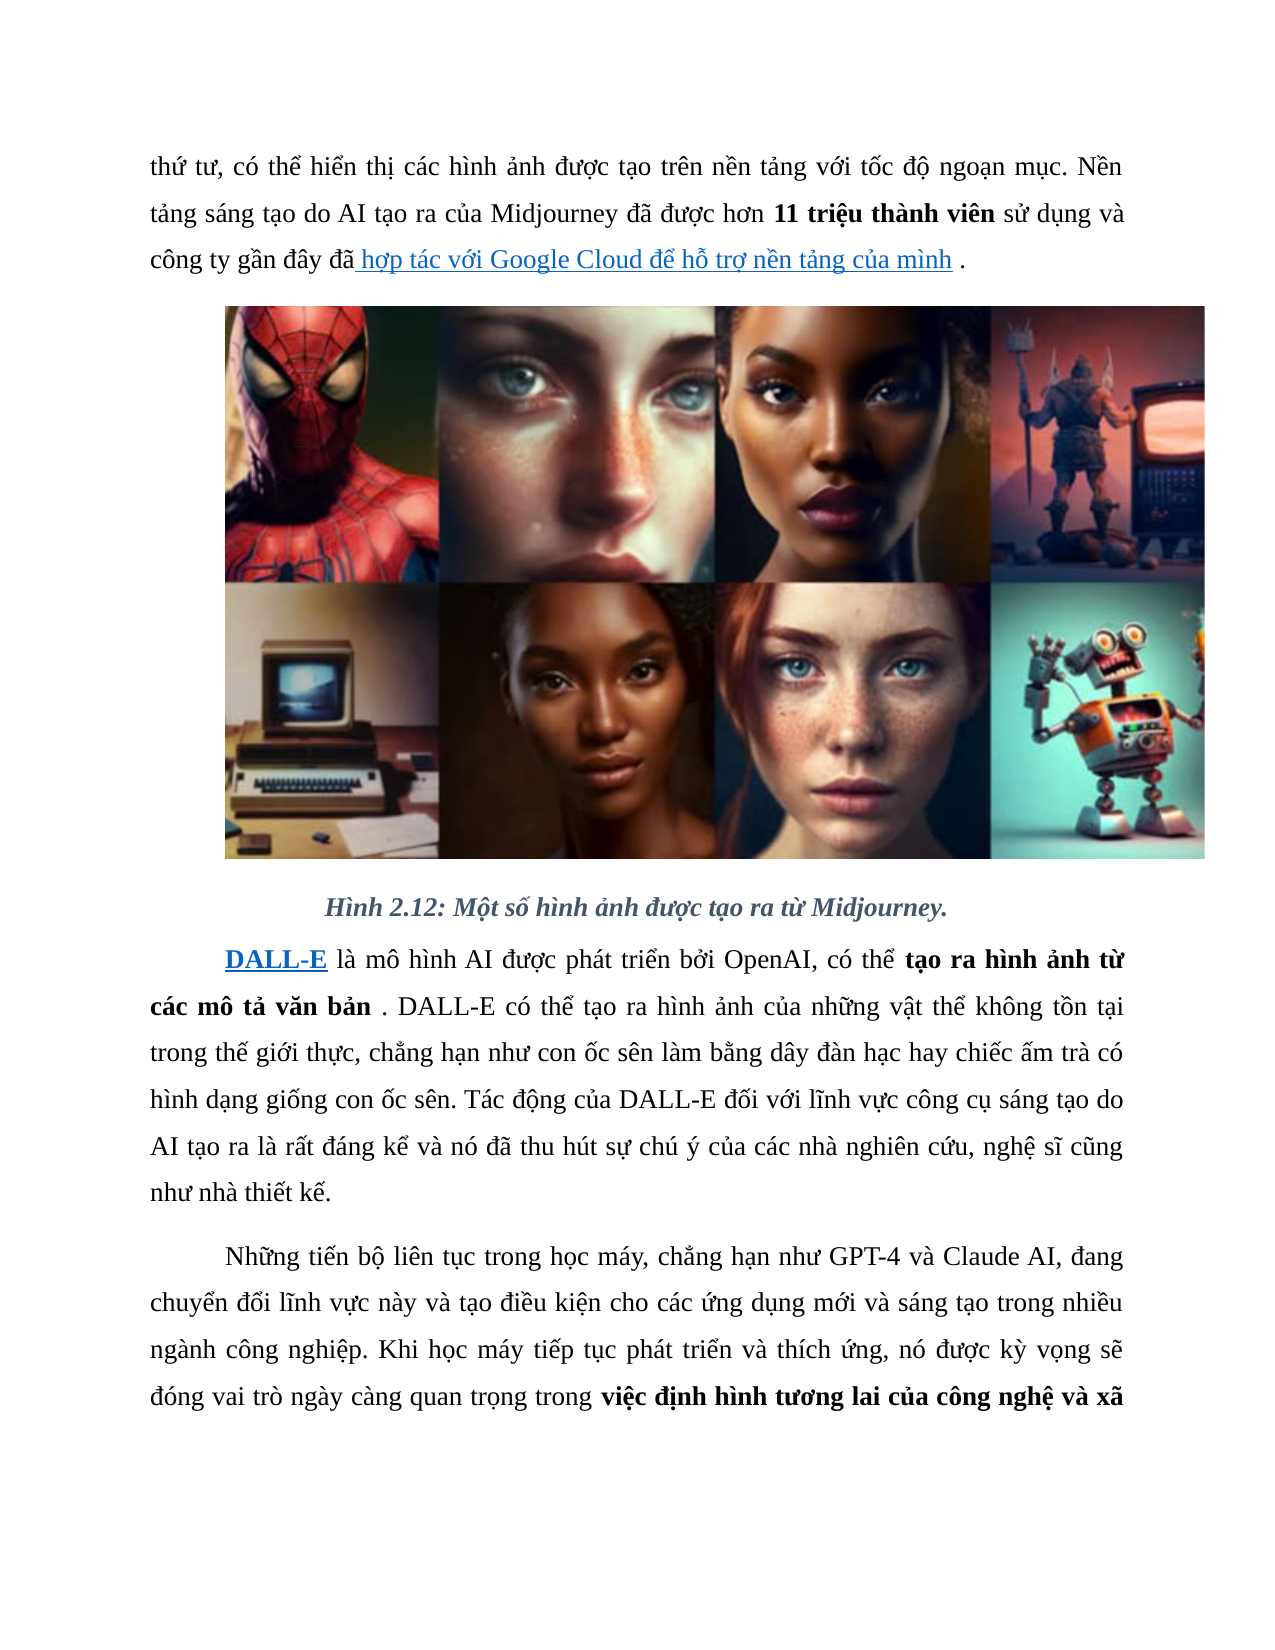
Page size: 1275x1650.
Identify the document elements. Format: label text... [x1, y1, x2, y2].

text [150, 150, 1125, 274]
text DALL-E là mô hình AI được phát triển bởi OpenAI, có thể tạo ra hình ảnh từ các mô tả văn bản . DALL-E có thể tạo ra hình ảnh của những vật thể không tồn tại trong thế giới thực, chẳng hạn như con ốc sên làm bằng dây đàn hạc hay chiếc ấm trà có hình dạng giống con ốc sên. Tác động của DALL-E đối với lĩnh vực công cụ sáng tạo do AI tạo ra là rất đáng kể và nó đã thu hút sự chú ý của các nhà nghiên cứu, nghệ sĩ cũng như nhà thiết kế. [150, 943, 1125, 1207]
text Hình 2.12: Một số hình ảnh được tạo ra từ Midjourney. [150, 891, 1125, 922]
picture [225, 306, 1205, 859]
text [150, 1239, 1125, 1411]
